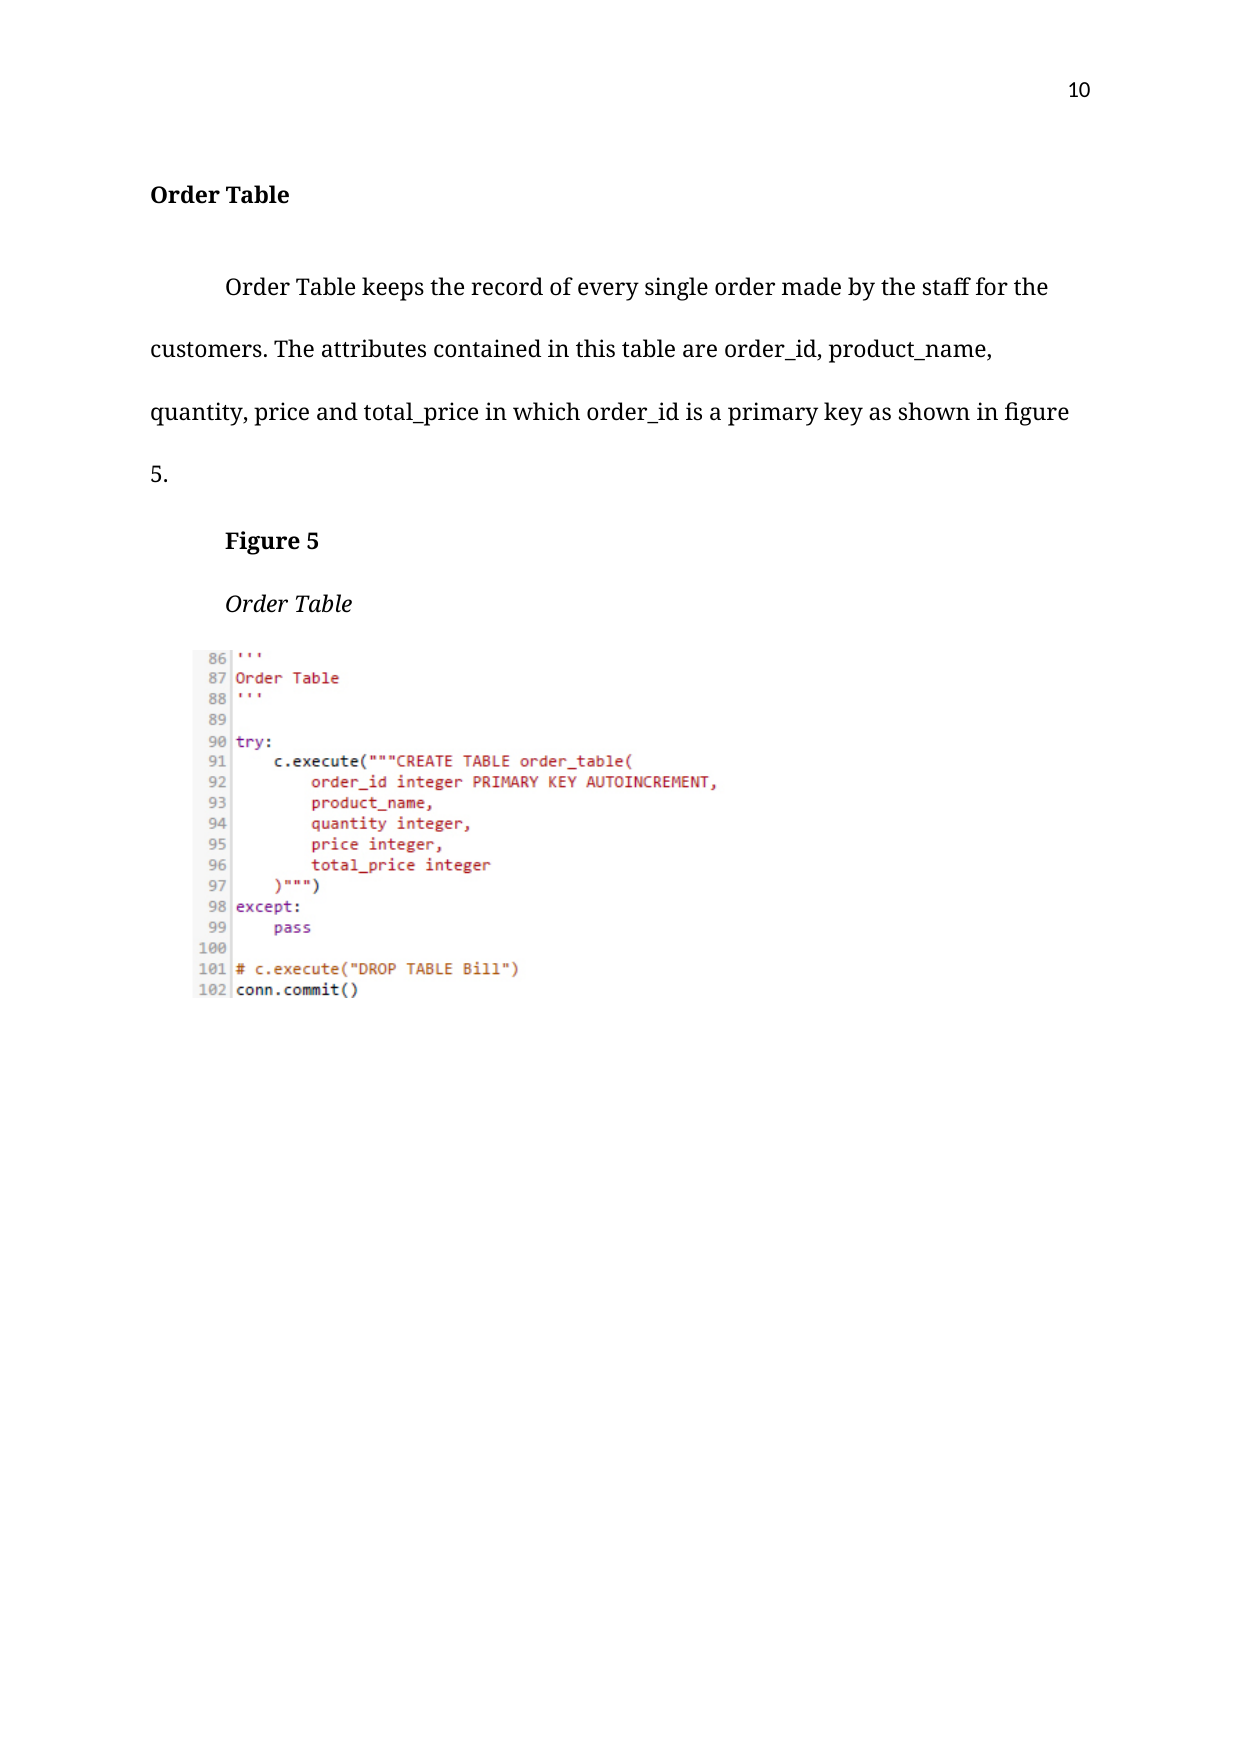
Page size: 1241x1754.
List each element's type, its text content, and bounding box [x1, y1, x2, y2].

subtitle Figure 5 [225, 525, 1090, 556]
text Order Table [150, 587, 1090, 619]
text Order Table keeps the record of every single order made by the staff for the customers. The attributes contained in this table are order_id, product_name, quantity, price and total_price in which order_id is a primary key as shown in figure 5. [150, 271, 1090, 489]
subtitle Order Table [150, 179, 1090, 210]
picture [150, 650, 1091, 998]
